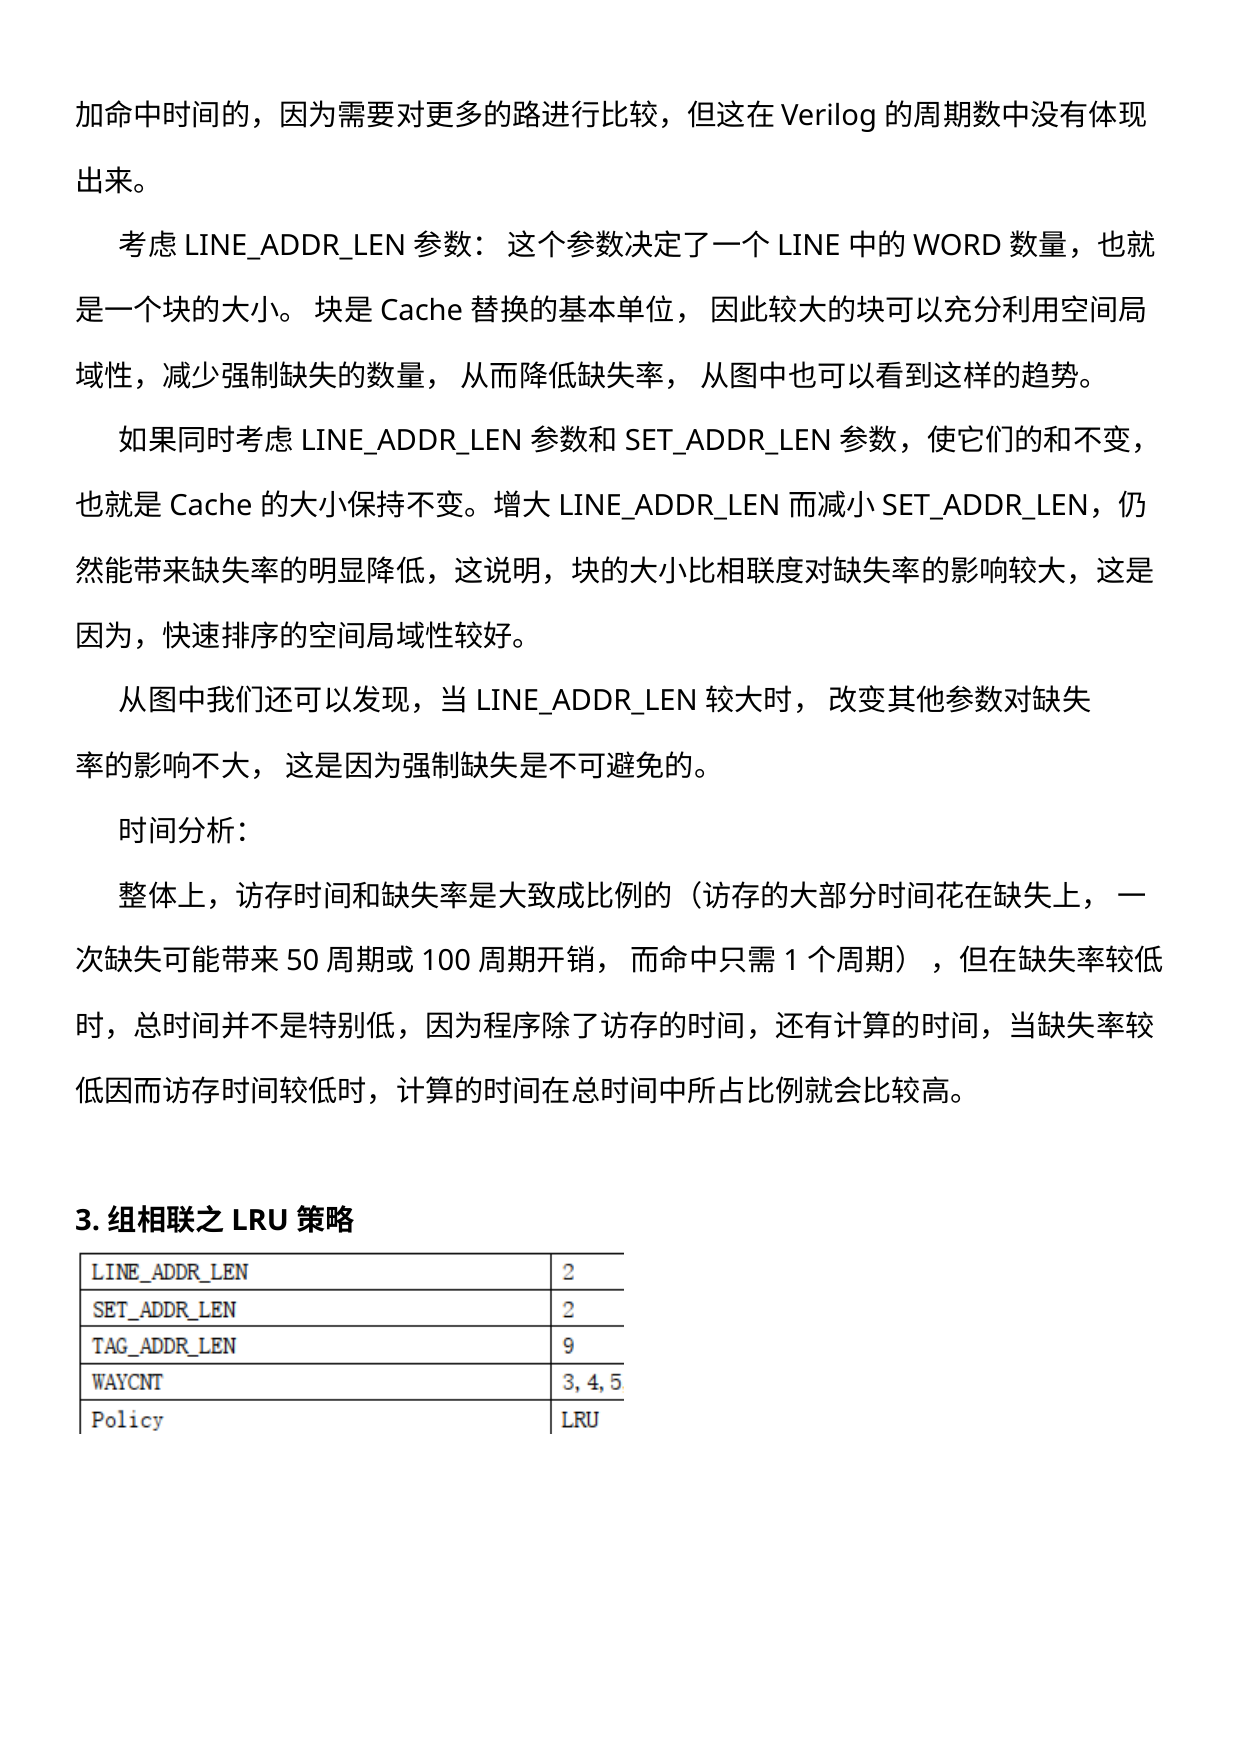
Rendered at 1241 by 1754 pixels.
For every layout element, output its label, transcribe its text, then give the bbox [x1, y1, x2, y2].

text 如果同时考虑 LINE_ADDR_LEN 参数和 SET_ADDR_LEN 参数，使它们的和不变，也就是 Cache 的大小保持不变。增大 LINE_ADDR_LEN 而减小SET_ADDR_LEN，仍然能带来缺失率的明显降低，这说明，块的大小比相联度对缺失率的影响较大，这是因为，快速排序的空间局域性较好。 [75, 406, 1165, 666]
text 从图中我们还可以发现，当 LINE_ADDR_LEN 较大时， 改变其他参数对缺失 [75, 666, 1165, 731]
text 率的影响不大， 这是因为强制缺失是不可避免的。 [75, 731, 1165, 796]
text 时间分析： [75, 796, 1165, 861]
text 整体上，访存时间和缺失率是大致成比例的（访存的大部分时间花在缺失上， 一次缺失可能带来 50 周期或 100 周期开销， 而命中只需 1 个周期） ，但在缺失率较低时，总时间并不是特别低，因为程序除了访存的时间，还有计算的时间，当缺失率较低因而访存时间较低时，计算的时间在总时间中所占比例就会比较高。 [75, 861, 1165, 1121]
picture [75, 1250, 624, 1434]
text 3. 组相联之 LRU 策略 [75, 1186, 1165, 1251]
text 考虑 LINE_ADDR_LEN 参数： 这个参数决定了一个 LINE 中的 WORD 数量，也就是一个块的大小。 块是 Cache 替换的基本单位， 因此较大的块可以充分利用空间局域性，减少强制缺失的数量， 从而降低缺失率， 从图中也可以看到这样的趋势。 [75, 211, 1165, 406]
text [75, 81, 1165, 211]
